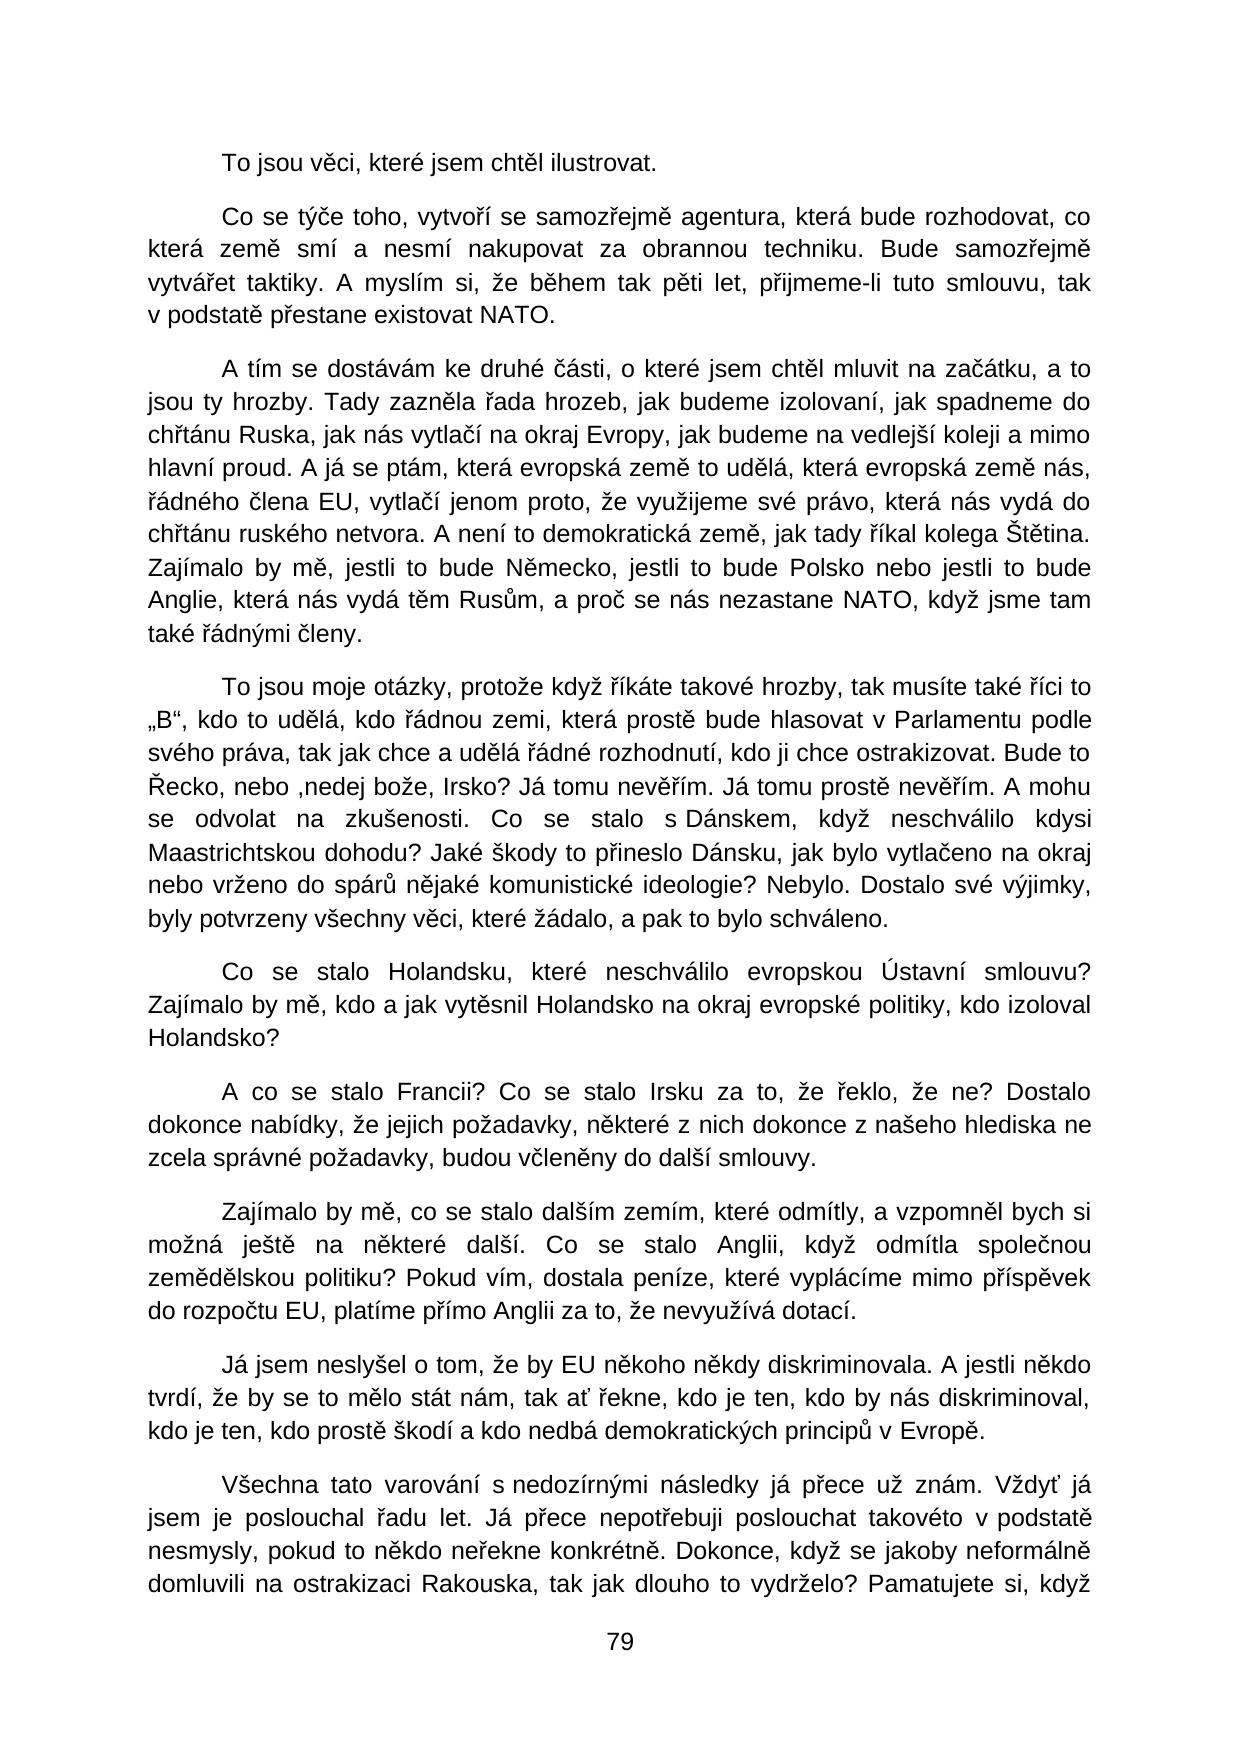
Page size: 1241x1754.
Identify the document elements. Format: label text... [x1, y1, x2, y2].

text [148, 1470, 1093, 1598]
text Co se stalo Holandsku, které neschválilo evropskou Ústavní smlouvu? Zajímalo by mě, kdo a jak vytěsnil Holandsko na okraj evropské politiky, kdo izoloval Holandsko? [148, 957, 1093, 1052]
text A tím se dostávám ke druhé části, o které jsem chtěl mluvit na začátku, a to jsou ty hrozby. Tady zazněla řada hrozeb, jak budeme izolovaní, jak spadneme do chřtánu Ruska, jak nás vytlačí na okraj Evropy, jak budeme na vedlejší koleji a mimo hlavní proud. A já se ptám, která evropská země to udělá, která evropská země nás, řádného člena EU, vytlačí jenom proto, že využijeme své právo, která nás vydá do chřtánu ruského netvora. A není to demokratická země, jak tady říkal kolega Štětina. Zajímalo by mě, jestli to bude Německo, jestli to bude Polsko nebo jestli to bude Anglie, která nás vydá těm Rusům, a proč se nás nezastane NATO, když jsme tam také řádnými členy. [148, 354, 1093, 647]
text A co se stalo Francii? Co se stalo Irsku za to, že řeklo, že ne? Dostalo dokonce nabídky, že jejich požadavky, některé z nich dokonce z našeho hlediska ne zcela správné požadavky, budou včleněny do další smlouvy. [148, 1077, 1093, 1172]
text Co se týče toho, vytvoří se samozřejmě agentura, která bude rozhodovat, co která země smí a nesmí nakupovat za obrannou techniku. Bude samozřejmě vytvářet taktiky. A myslím si, že během tak pěti let, přijmeme-li tuto smlouvu, tak v podstatě přestane existovat NATO. [148, 201, 1093, 329]
text To jsou věci, které jsem chtěl ilustrovat. [148, 148, 1093, 176]
text To jsou moje otázky, protože když říkáte takové hrozby, tak musíte také říci to „B“, kdo to udělá, kdo řádnou zemi, která prostě bude hlasovat v Parlamentu podle svého práva, tak jak chce a udělá řádné rozhodnutí, kdo ji chce ostrakizovat. Bude to Řecko, nebo ,nedej bože, Irsko? Já tomu nevěřím. Já tomu prostě nevěřím. A mohu se odvolat na zkušenosti. Co se stalo s Dánskem, když neschválilo kdysi Maastrichtskou dohodu? Jaké škody to přineslo Dánsku, jak bylo vytlačeno na okraj nebo vrženo do spárů nějaké komunistické ideologie? Nebylo. Dostalo své výjimky, byly potvrzeny všechny věci, které žádalo, a pak to bylo schváleno. [148, 672, 1093, 932]
text Já jsem neslyšel o tom, že by EU někoho někdy diskriminovala. A jestli někdo tvrdí, že by se to mělo stát nám, tak ať řekne, kdo je ten, kdo by nás diskriminoval, kdo je ten, kdo prostě škodí a kdo nedbá demokratických principů v Evropě. [148, 1350, 1093, 1445]
text Zajímalo by mě, co se stalo dalším zemím, které odmítly, a vzpomněl bych si možná ještě na některé další. Co se stalo Anglii, když odmítla společnou zemědělskou politiku? Pokud vím, dostala peníze, které vyplácíme mimo příspěvek do rozpočtu EU, platíme přímo Anglii za to, že nevyužívá dotací. [148, 1197, 1093, 1325]
